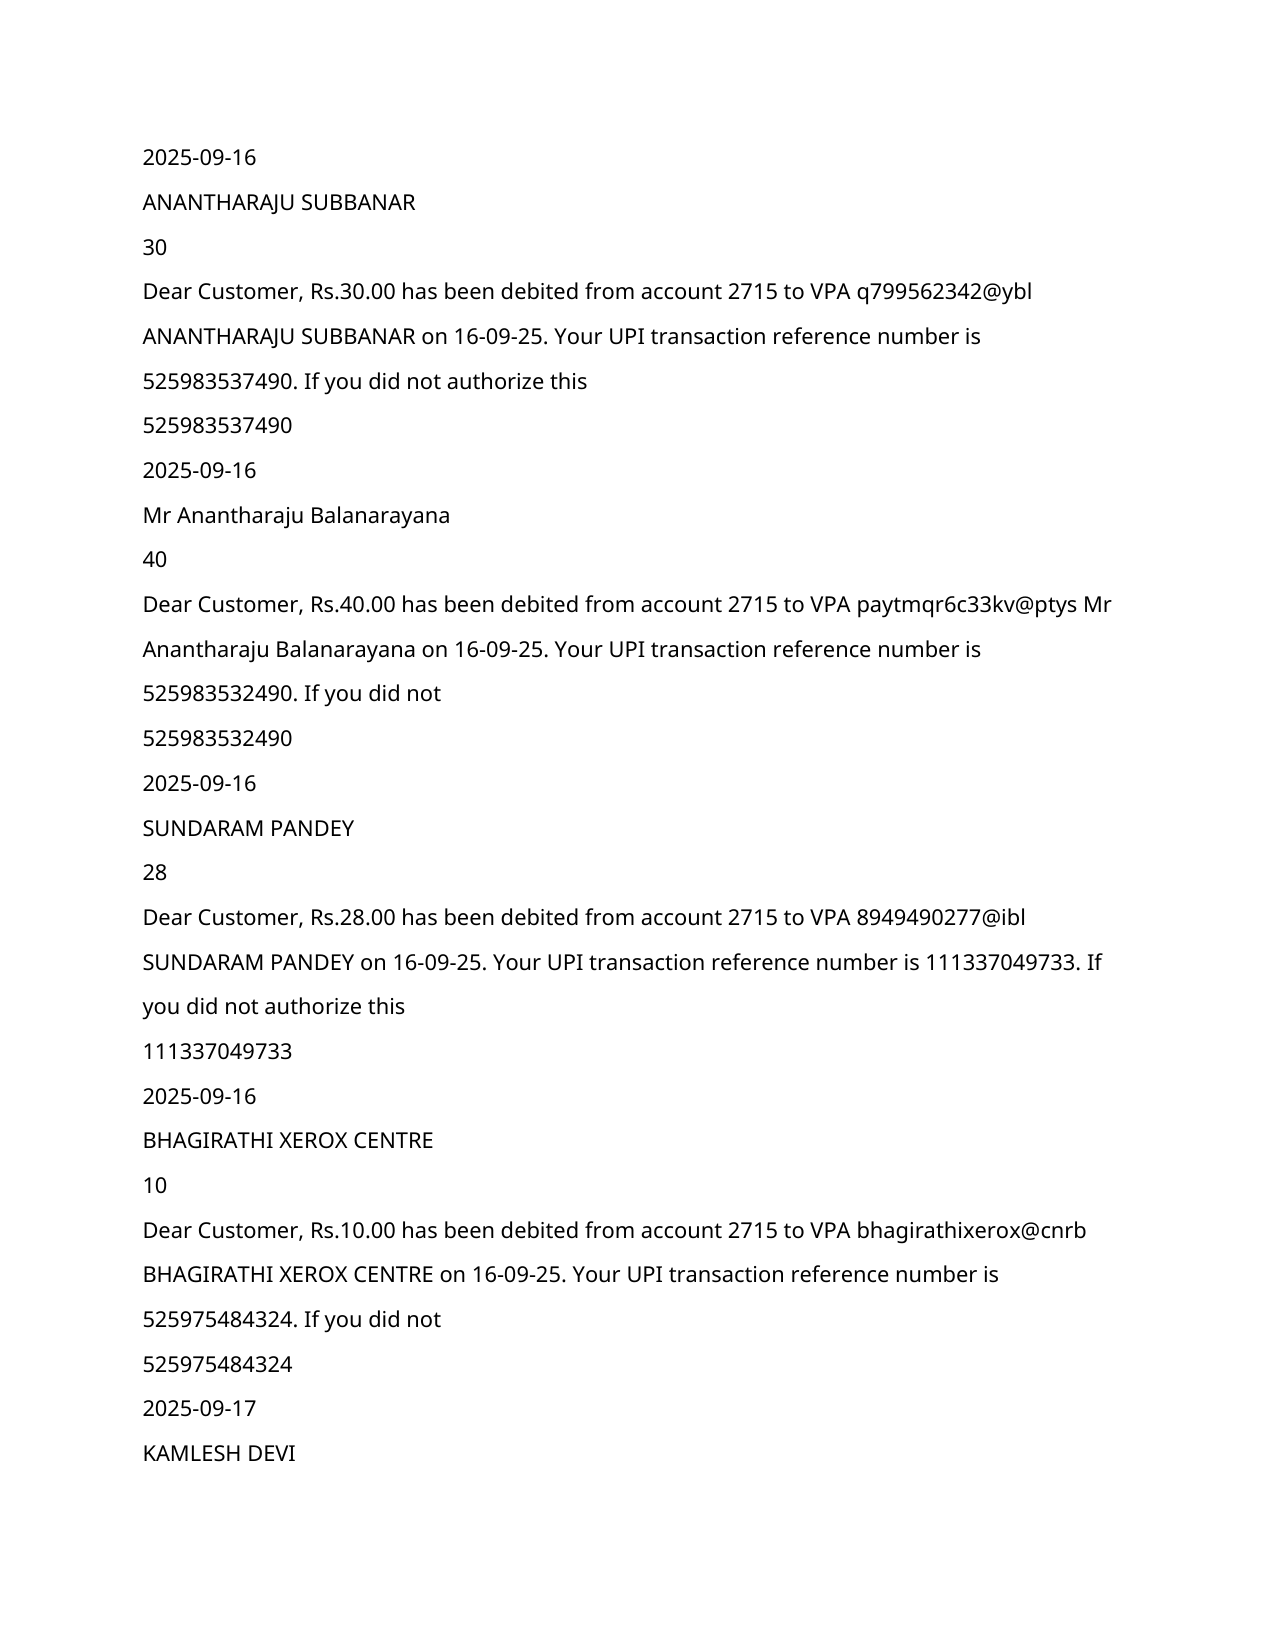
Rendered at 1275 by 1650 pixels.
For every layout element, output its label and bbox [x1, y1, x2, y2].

text [142, 142, 1133, 1468]
